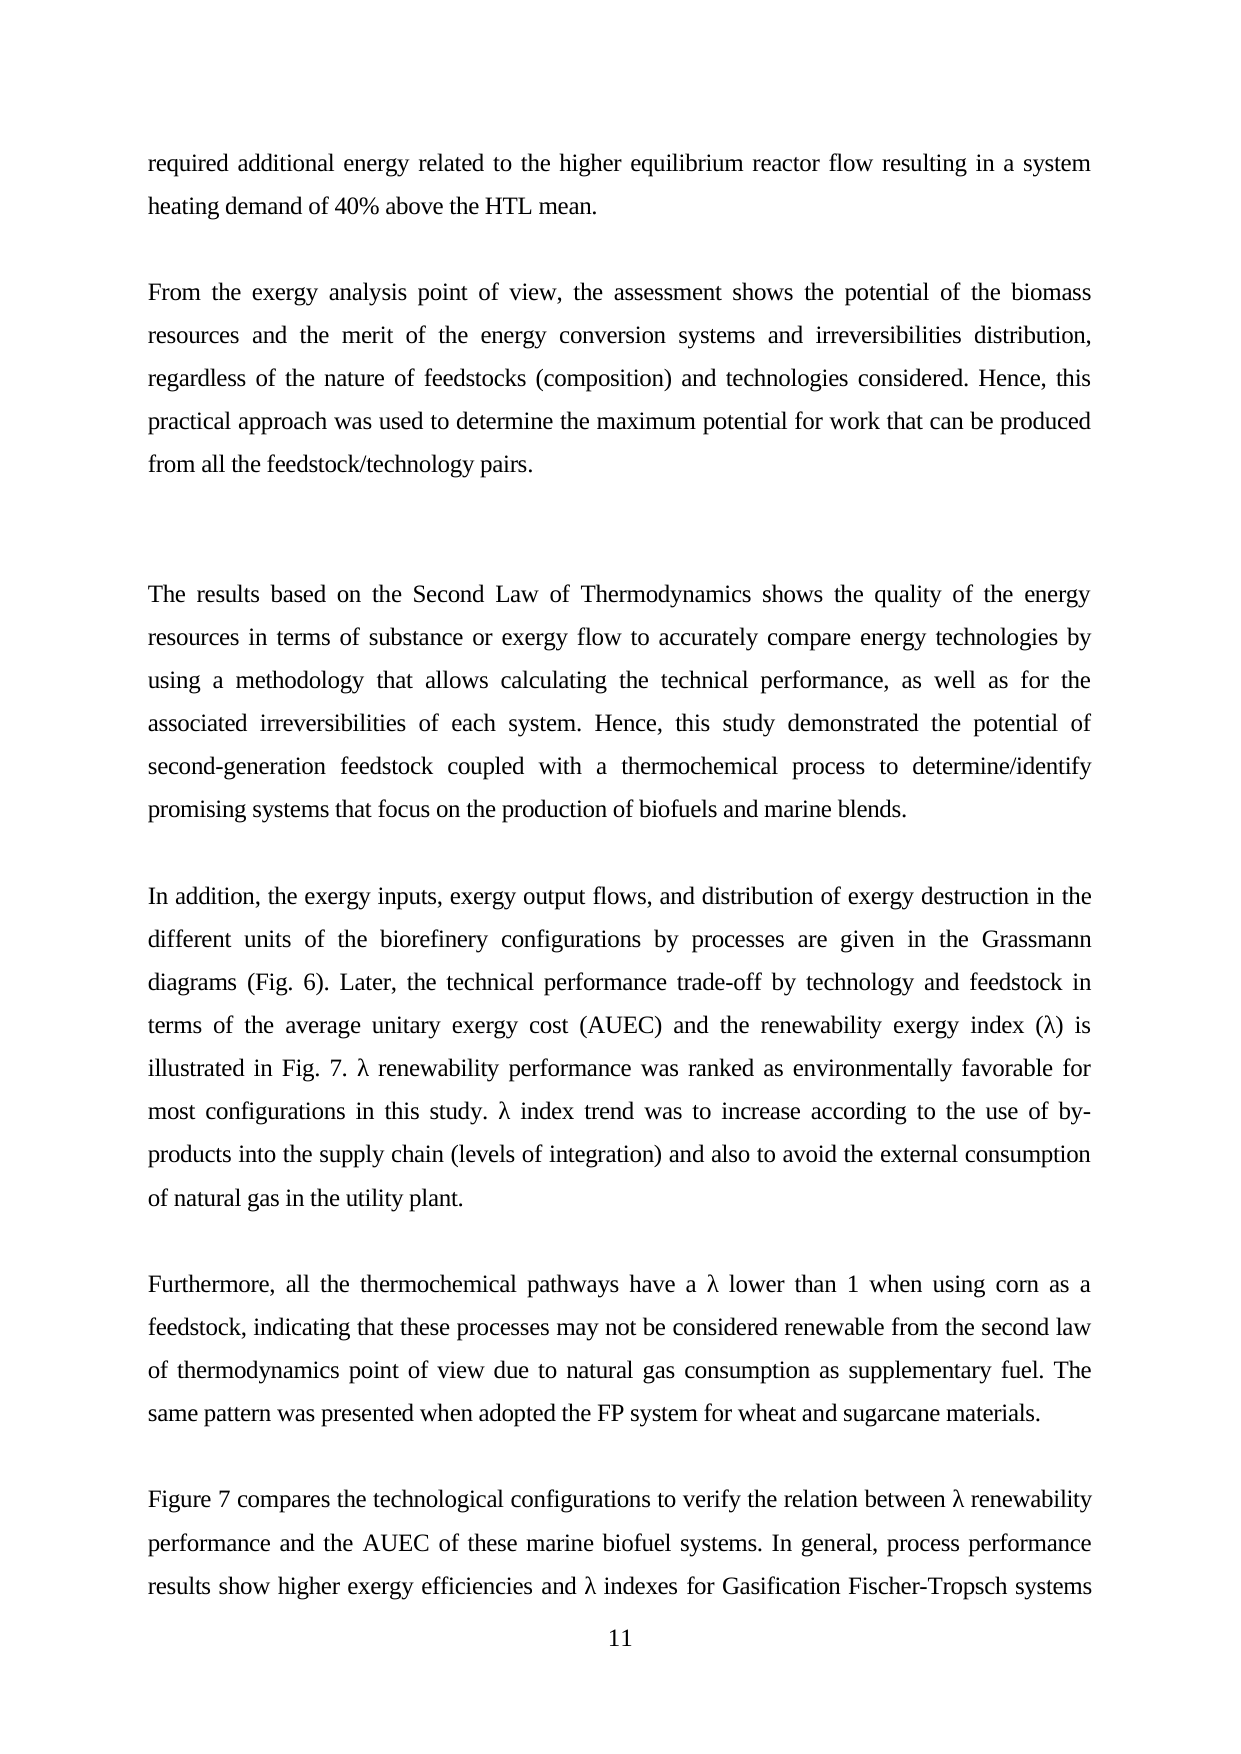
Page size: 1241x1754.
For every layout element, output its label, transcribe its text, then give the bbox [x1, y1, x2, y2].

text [148, 1484, 1092, 1599]
text In addition, the exergy inputs, exergy output flows, and distribution of exergy destruction in the different units of the biorefinery configurations by processes are given in the Grassmann diagrams (Fig. 6). Later, the technical performance trade-off by technology and feedstock in terms of the average unitary exergy cost (AUEC) and the renewability exergy index (λ) is illustrated in Fig. 7. λ renewability performance was ranked as environmentally favorable for most configurations in this study. λ index trend was to increase according to the use of by-products into the supply chain (levels of integration) and also to avoid the external consumption of natural gas in the utility plant. [148, 881, 1092, 1211]
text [148, 148, 1092, 219]
text From the exergy analysis point of view, the assessment shows the potential of the biomass resources and the merit of the energy conversion systems and irreversibilities distribution, regardless of the nature of feedstocks (composition) and technologies considered. Hence, this practical approach was used to determine the maximum potential for work that can be produced from all the feedstock/technology pairs. [148, 277, 1092, 478]
text Furthermore, all the thermochemical pathways have a λ lower than 1 when using corn as a feedstock, indicating that these processes may not be considered renewable from the second law of thermodynamics point of view due to natural gas consumption as supplementary fuel. The same pattern was presented when adopted the FP system for wheat and sugarcane materials. [148, 1269, 1092, 1427]
text The results based on the Second Law of Thermodynamics shows the quality of the energy resources in terms of substance or exergy flow to accurately compare energy technologies by using a methodology that allows calculating the technical performance, as well as for the associated irreversibilities of each system. Hence, this study demonstrated the potential of second-generation feedstock coupled with a thermochemical process to determine/identify promising systems that focus on the production of biofuels and marine blends. [148, 579, 1092, 823]
